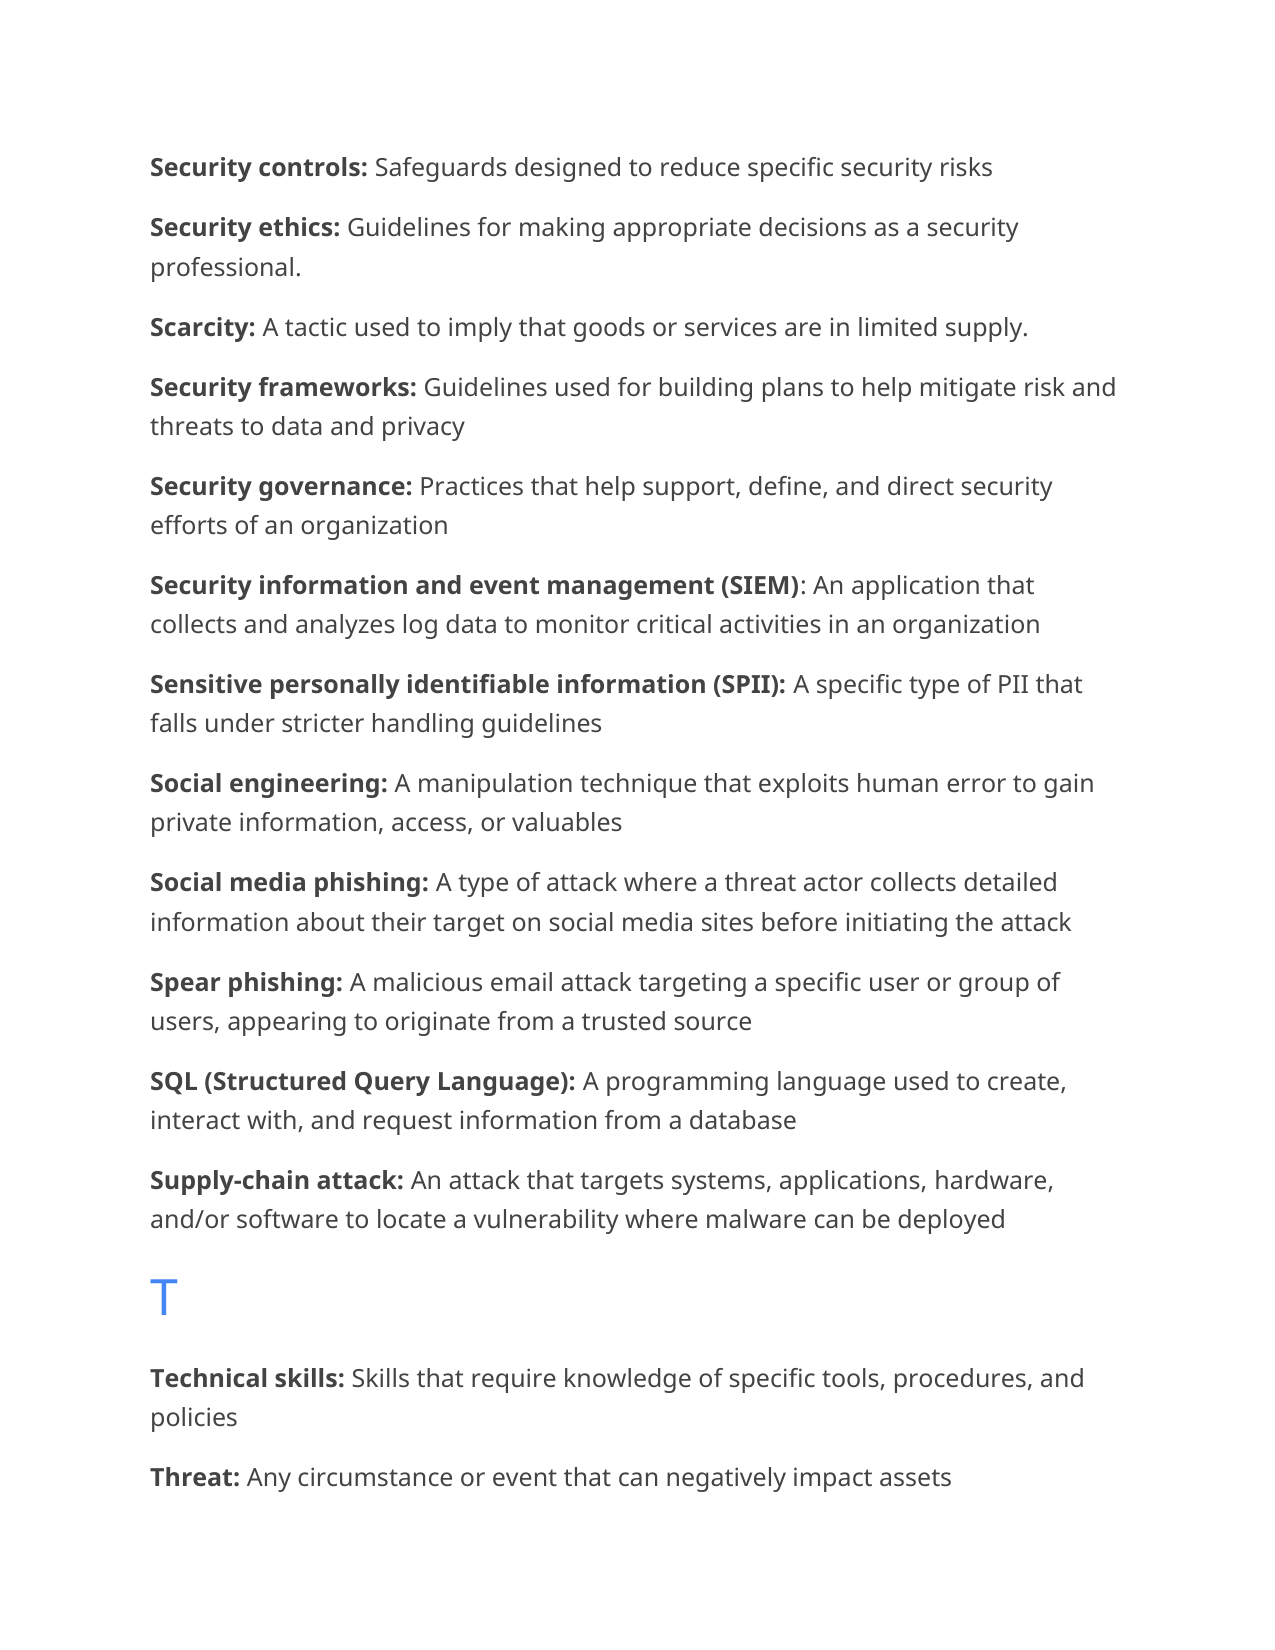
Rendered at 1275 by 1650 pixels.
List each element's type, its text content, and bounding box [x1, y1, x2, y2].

text Sensitive personally identifiable information (SPII): A specific type of PII that falls under stricter handling guidelines [150, 667, 1125, 740]
text SQL (Structured Query Language): A programming language used to create, interact with, and request information from a database [150, 1063, 1125, 1137]
text Social engineering: A manipulation technique that exploits human error to gain private information, access, or valuables [150, 766, 1125, 839]
text Security frameworks: Guidelines used for building plans to help mitigate risk and threats to data and privacy [150, 369, 1125, 442]
text Spear phishing: A malicious email attack targeting a specific user or group of users, appearing to originate from a trusted source [150, 964, 1125, 1037]
text Scarcity: A tactic used to imply that goods or services are in limited supply. [150, 309, 1125, 343]
text Social media phishing: A type of attack where a threat actor collects detailed information about their target on social media sites before initiating the attack [150, 865, 1125, 938]
text Security information and event management (SIEM): An application that collects and analyzes log data to monitor critical activities in an organization [150, 567, 1125, 641]
text T [150, 1262, 1125, 1330]
text Technical skills: Skills that require knowledge of specific tools, procedures, and policies [150, 1361, 1125, 1434]
text Threat: Any circumstance or event that can negatively impact assets [150, 1460, 1125, 1494]
text Supply-chain attack: An attack that targets systems, applications, hardware, and/or software to locate a vulnerability where malware can be deployed [150, 1162, 1125, 1236]
text Security ethics: Guidelines for making appropriate decisions as a security professional. [150, 210, 1125, 283]
text Security controls: Safeguards designed to reduce specific security risks [150, 150, 1125, 184]
text Security governance: Practices that help support, define, and direct security efforts of an organization [150, 468, 1125, 542]
